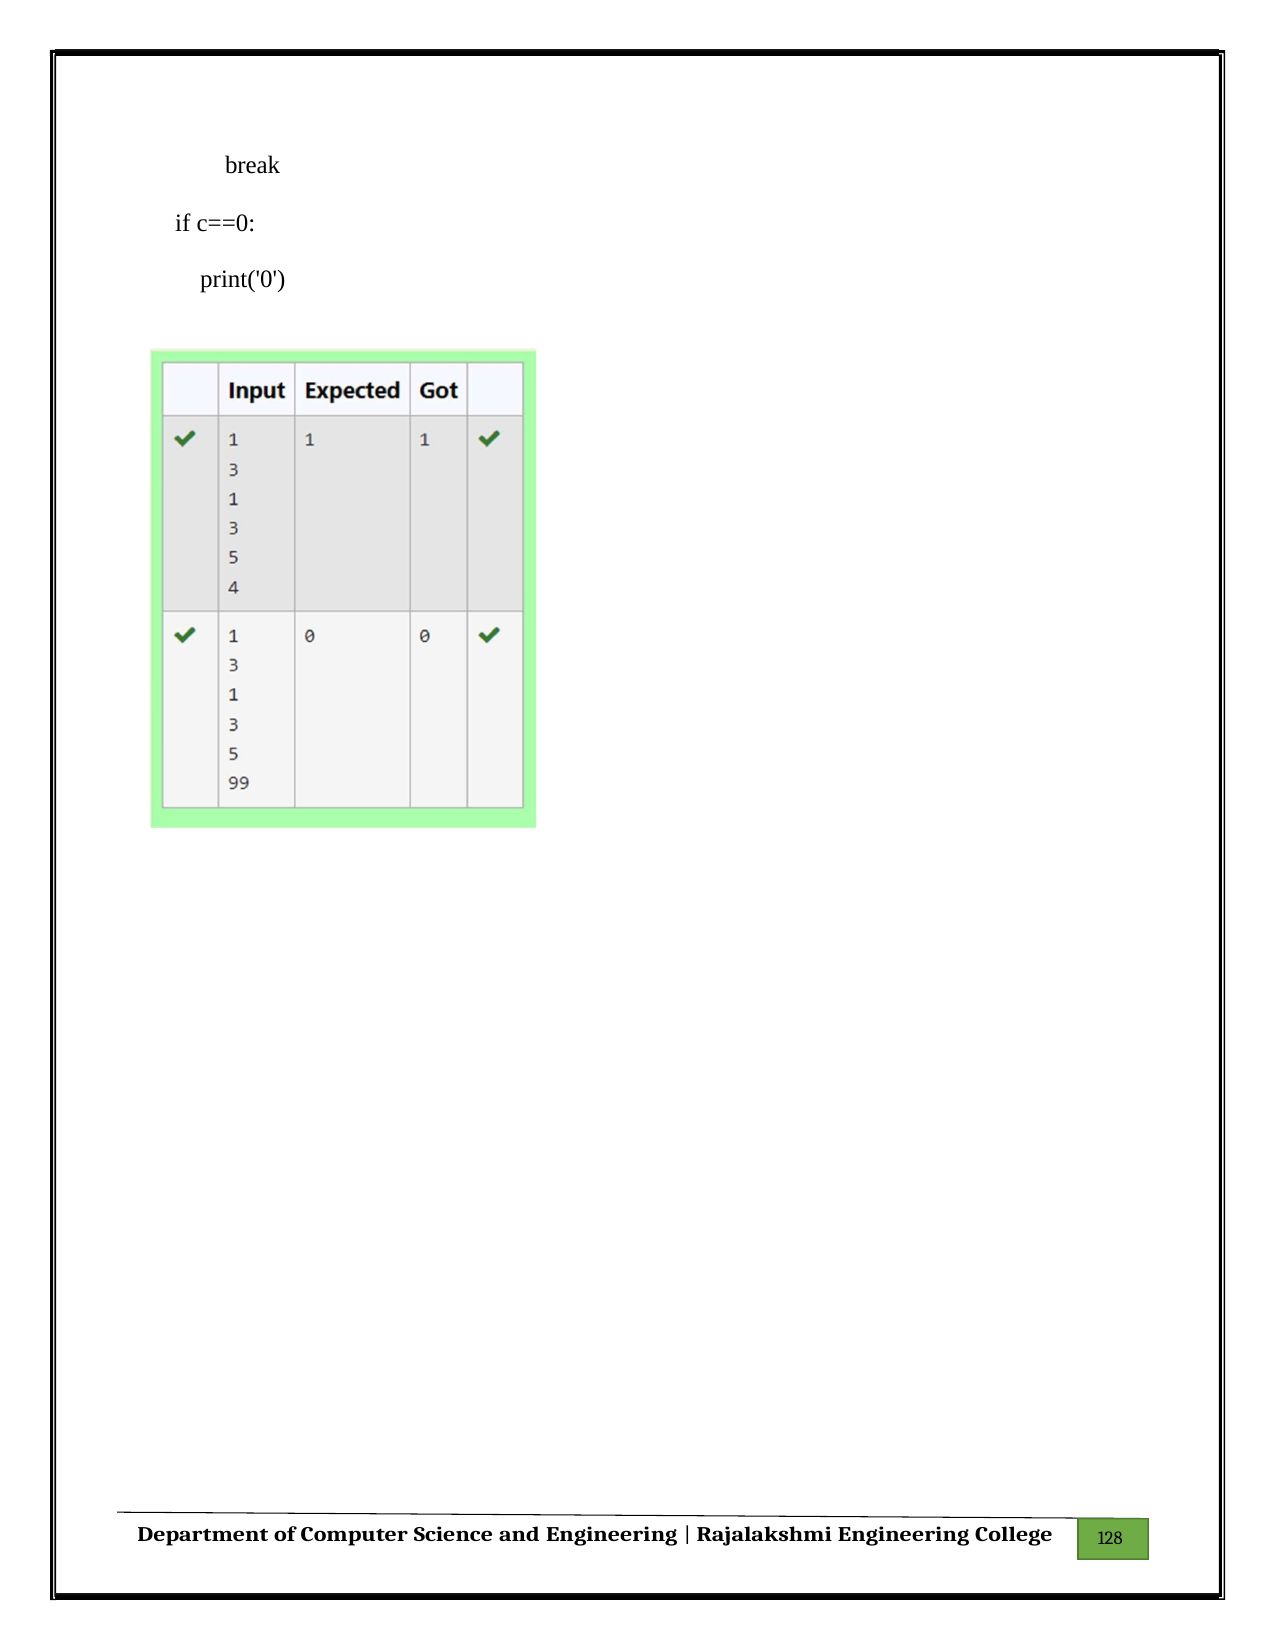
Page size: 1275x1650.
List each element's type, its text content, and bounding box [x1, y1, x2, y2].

picture [55, 1593, 1219, 1600]
text print('0') [200, 265, 1137, 294]
picture [149, 348, 537, 828]
picture [55, 49, 1219, 56]
text break if c==0: [175, 150, 282, 236]
